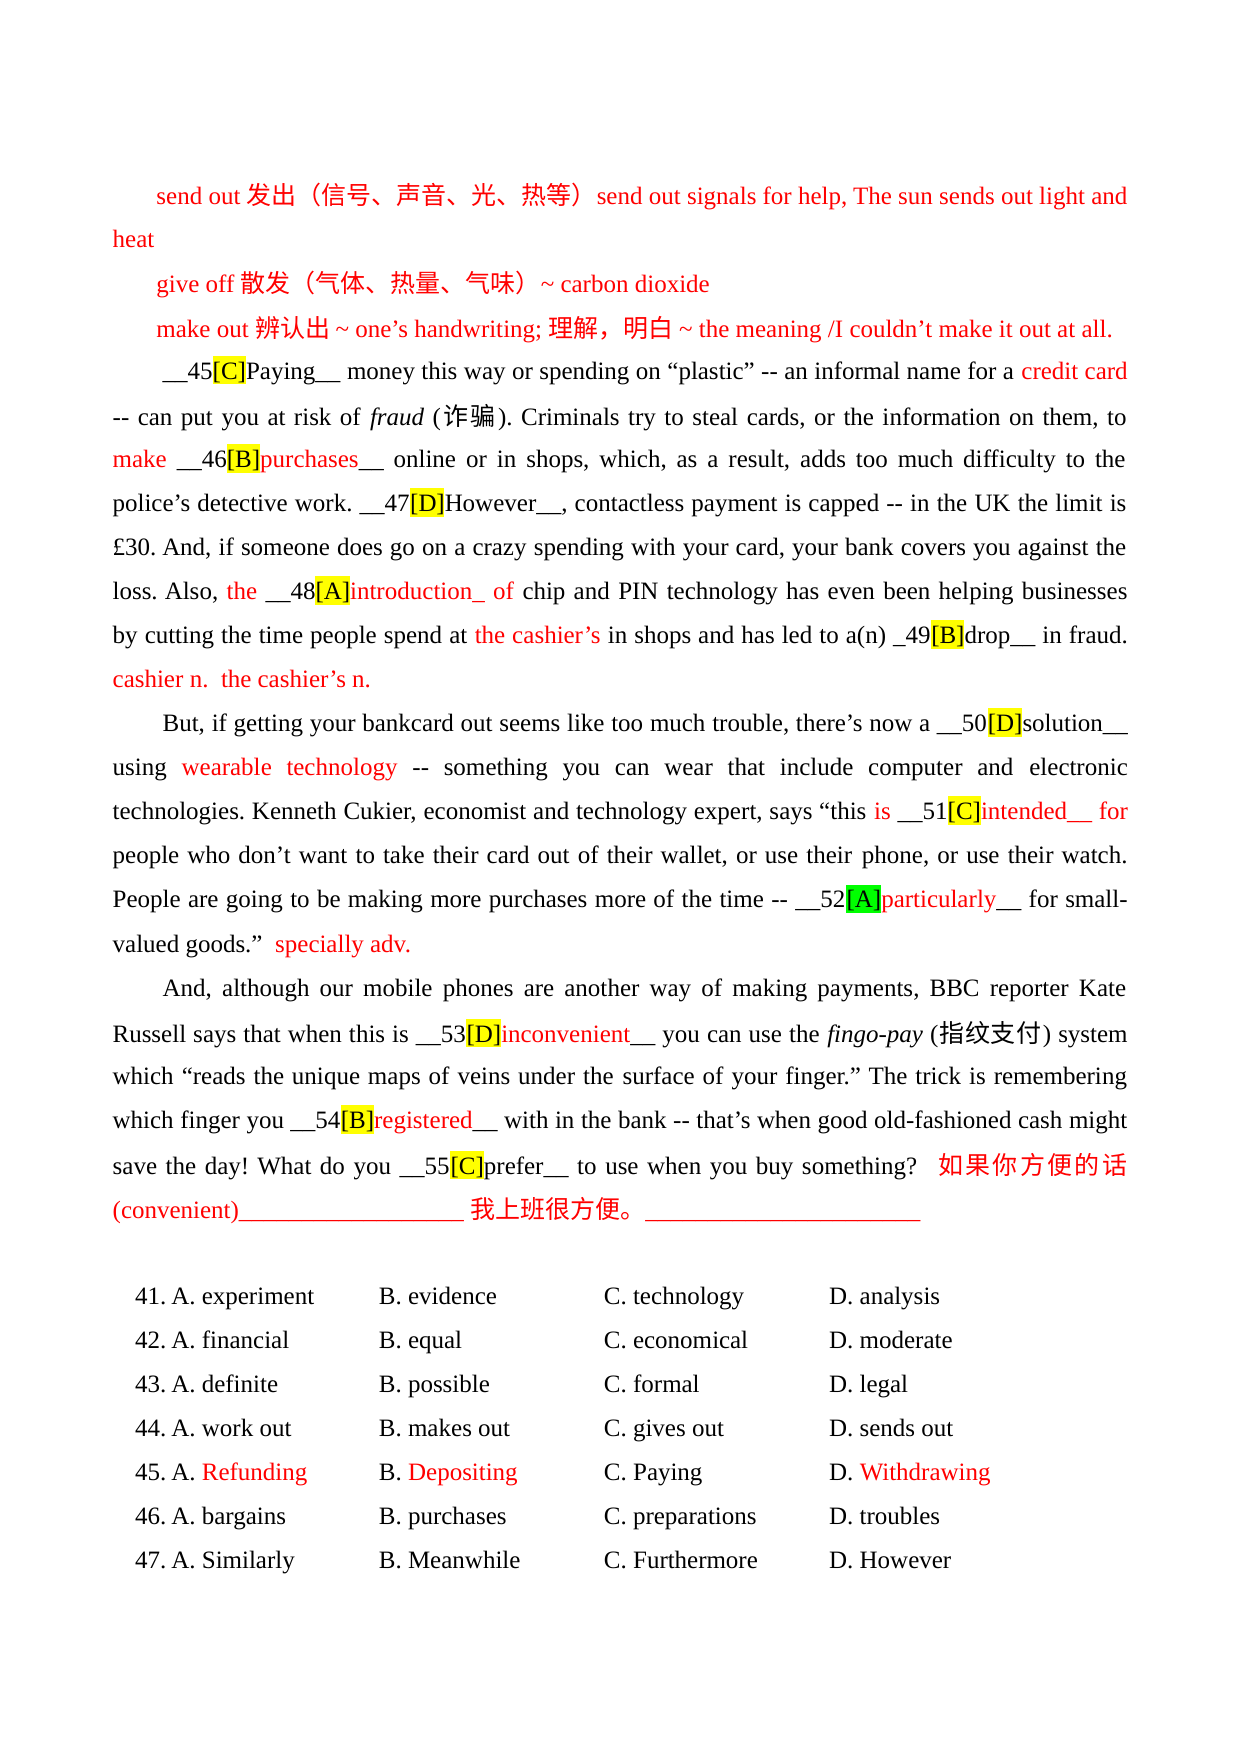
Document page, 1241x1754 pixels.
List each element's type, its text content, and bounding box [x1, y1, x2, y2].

table_cell D. moderate [818, 1318, 1039, 1362]
text __45[C]Paying__ money this way or spending on “plastic” -- an informal name for a credit card -- can put you at risk of fraud (诈骗). Criminals try to steal cards, or the information on them, to make __46[B]purchases__ online or in shops, which, as a result, adds too much difficulty to the police’s detective work. __47[D]However__, contactless payment is capped -- in the UK the limit is £30. And, if someone does go on a crazy spending with your card, your bank covers you against the loss. Also, the __48[A]introduction_ of chip and PIN technology has even been helping businesses by cutting the time people spend at the cashier’s in shops and has led to a(n) _49[B]drop__ in fraud. cashier n. the cashier’s n. [112, 348, 1128, 701]
table_cell B. Meanwhile [368, 1538, 592, 1582]
table_cell 44. A. work out [124, 1406, 367, 1450]
table_header B. evidence [368, 1274, 592, 1318]
table_cell D. However [818, 1538, 1039, 1582]
table_cell D. Withdrawing [818, 1450, 1039, 1494]
table_cell 46. A. bargains [124, 1494, 367, 1538]
table_cell 42. A. financial [124, 1318, 367, 1362]
table_cell C. economical [593, 1318, 818, 1362]
table_cell B. purchases [368, 1494, 592, 1538]
text But, if getting your bankcard out seems like too much trouble, there’s now a __50[D]solution__ using wearable technology -- something you can wear that include computer and electronic technologies. Kenneth Cukier, economist and technology expert, says “this is __51[C]intended__ for people who don’t want to take their card out of their wallet, or use their phone, or use their watch. People are going to be making more purchases more of the time -- __52[A]particularly__ for small-valued goods.” specially adv. [112, 701, 1128, 965]
text make out 辨认出 ~ one’s handwriting; 理解，明白 ~ the meaning /I couldn’t make it out at all. [112, 304, 1128, 348]
table_cell B. makes out [368, 1406, 592, 1450]
table_cell 43. A. definite [124, 1362, 367, 1406]
table_cell D. sends out [818, 1406, 1039, 1450]
table_cell 47. A. Similarly [124, 1538, 367, 1582]
text send out 发出（信号、声音、光、热等）send out signals for help, The sun sends out light and heat [112, 172, 1128, 260]
table_cell D. legal [818, 1362, 1039, 1406]
table_cell B. Depositing [368, 1450, 592, 1494]
table_cell C. formal [593, 1362, 818, 1406]
table_header D. analysis [818, 1274, 1039, 1318]
table_cell C. preparations [593, 1494, 818, 1538]
table_cell B. possible [368, 1362, 592, 1406]
text And, although our mobile phones are another way of making payments, BBC reporter Kate Russell says that when this is __53[D]inconvenient__ you can use the fingo-pay (指纹支付) system which “reads the unique maps of veins under the surface of your finger.” The trick is remembering which finger you __54[B]registered__ with in the bank -- that’s when good old-fashioned cash might save the day! What do you __55[C]prefer__ to use when you buy something? 如果你方便的话(convenient)__________________ 我上班很方便。______________________ [112, 965, 1128, 1229]
table_header 41. A. experiment [124, 1274, 367, 1318]
table_cell D. troubles [818, 1494, 1039, 1538]
table_cell C. gives out [593, 1406, 818, 1450]
table_cell 45. A. Refunding [124, 1450, 367, 1494]
table_cell B. equal [368, 1318, 592, 1362]
text give off 散发（气体、热量、气味）~ carbon dioxide [112, 260, 1128, 304]
table_header C. technology [593, 1274, 818, 1318]
table_cell C. Paying [593, 1450, 818, 1494]
table_cell C. Furthermore [593, 1538, 818, 1582]
